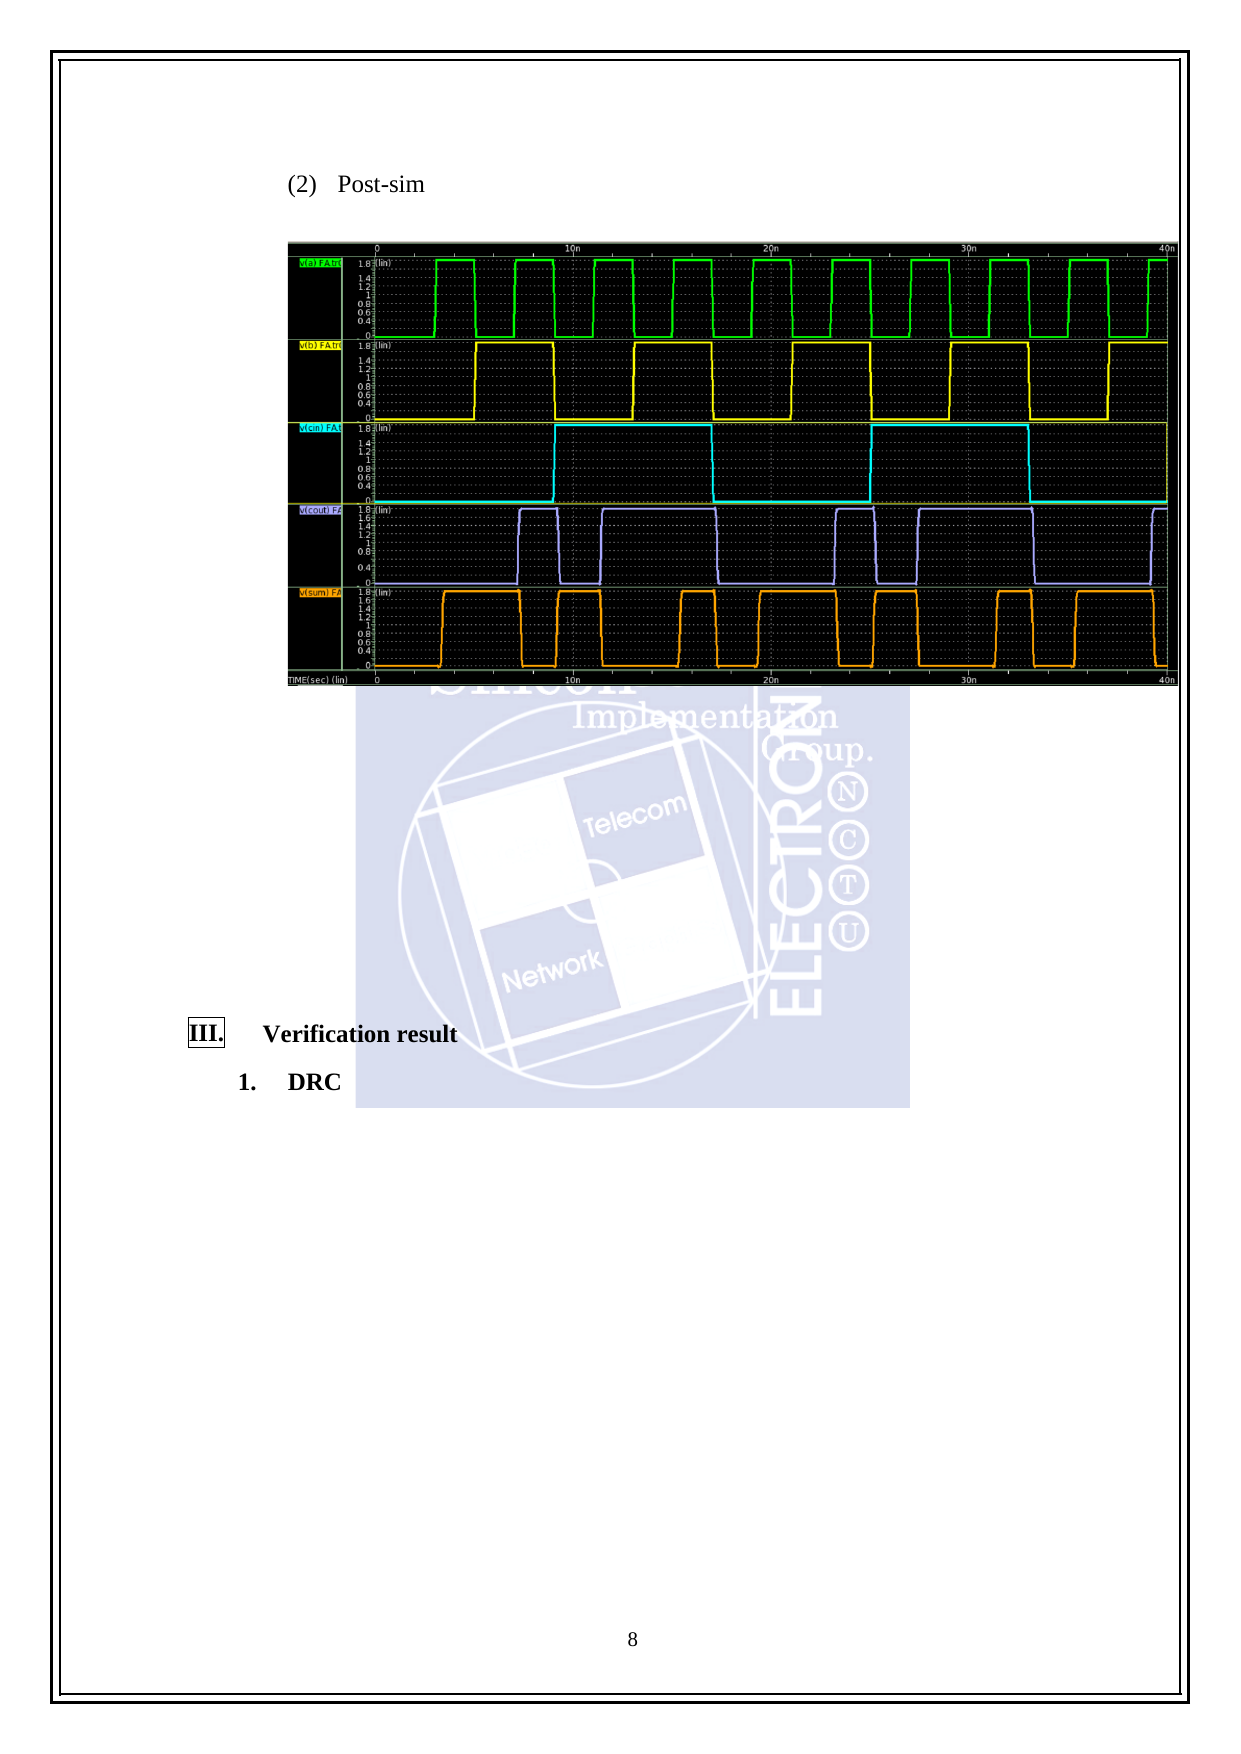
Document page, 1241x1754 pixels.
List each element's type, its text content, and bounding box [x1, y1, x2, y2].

list Verification result [187, 1010, 1078, 1048]
list DRC [238, 1063, 1078, 1101]
picture [287, 241, 1179, 686]
list Post-sim [287, 164, 1078, 202]
